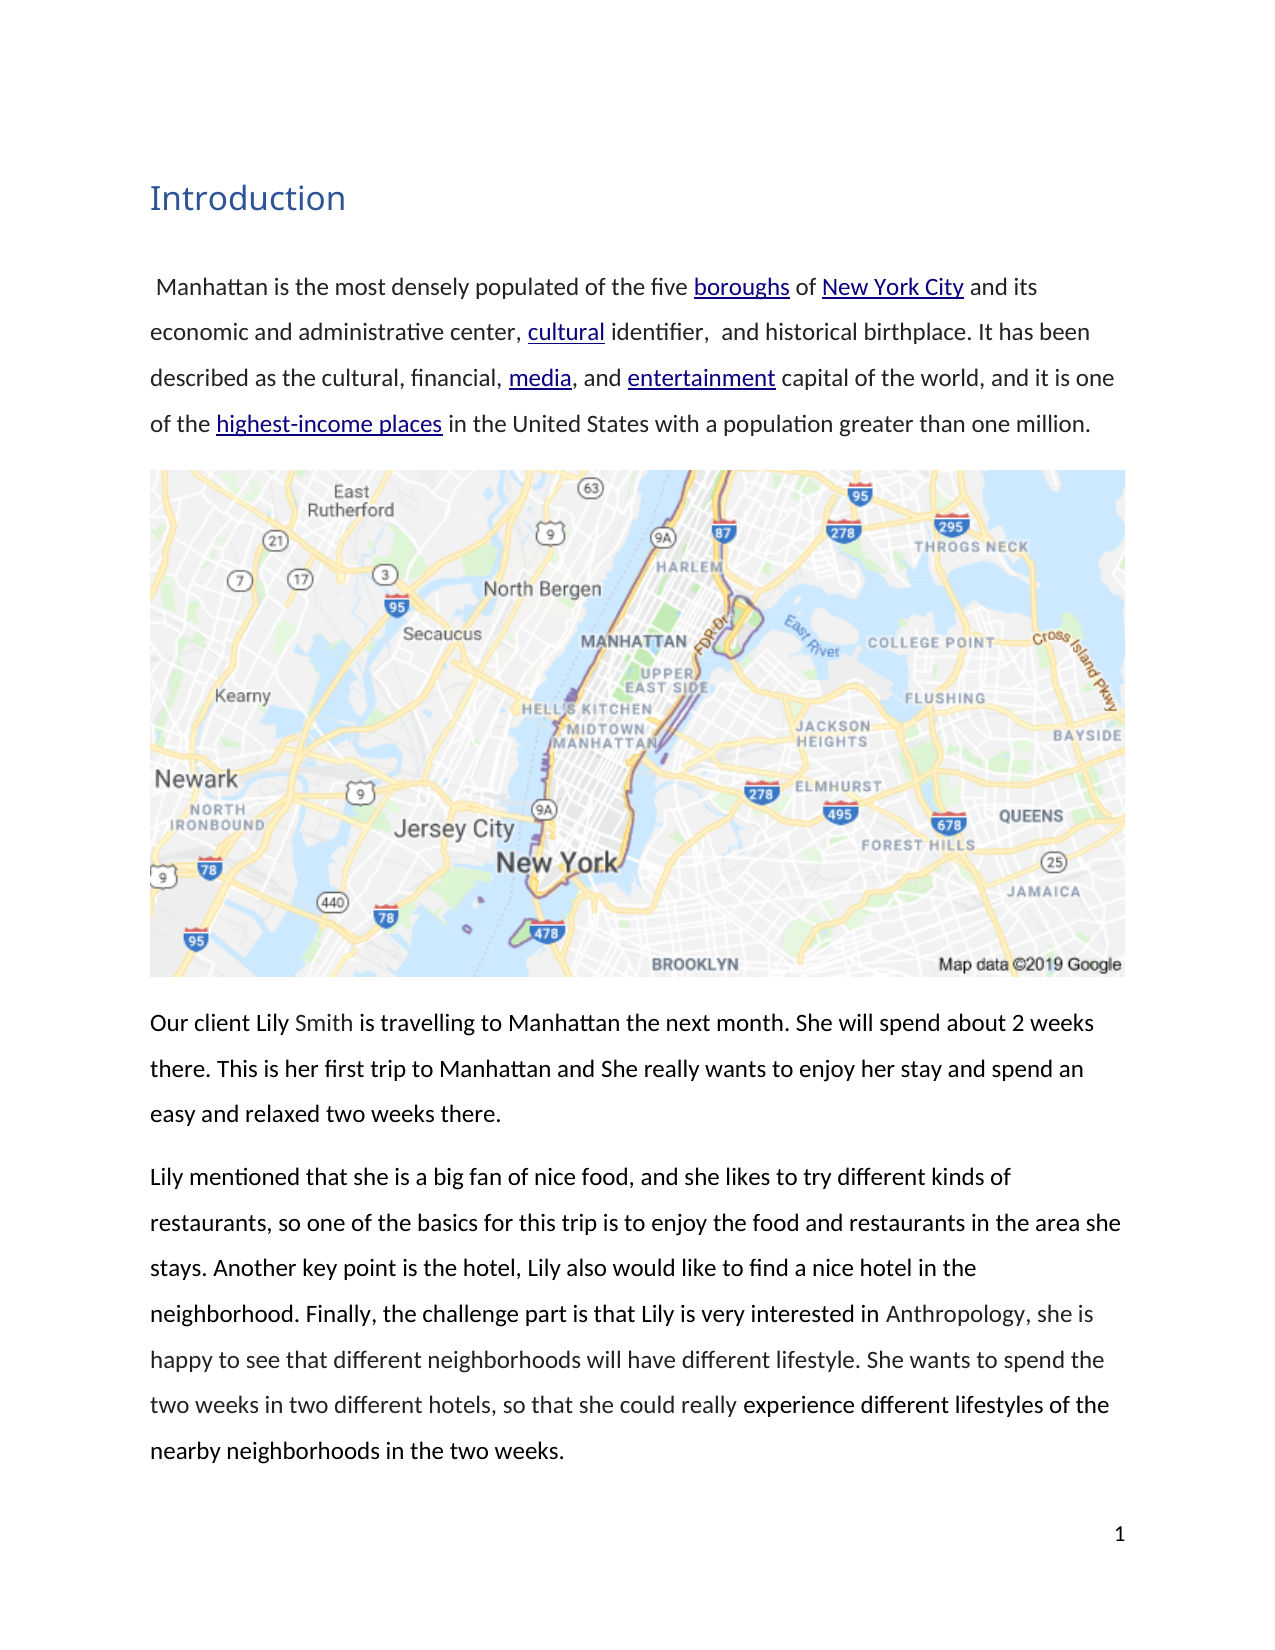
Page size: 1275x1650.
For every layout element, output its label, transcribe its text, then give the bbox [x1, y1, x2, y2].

picture [150, 470, 1125, 977]
text Manhattan is the most densely populated of the five boroughs of New York City and its economic and administrative center, cultural identifier, and historical birthplace. It has been described as the cultural, financial, media, and entertainment capital of the world, and it is one of the highest-income places in the United States with a population greater than one million. [150, 271, 1125, 438]
subtitle Introduction [150, 175, 1125, 220]
text Lily mentioned that she is a big fan of nice food, and she likes to try different kinds of restaurants, so one of the basics for this trip is to enjoy the food and restaurants in the area she stays. Another key point is the hotel, Lily also would like to find a nice hotel in the neighborhood. Finally, the challenge part is that Lily is very interested in Anthropology, she is happy to see that different neighborhoods will have different lifestyle. She wants to spend the two weeks in two different hotels, so that she could really experience different lifestyles of the nearby neighborhoods in the two weeks. [150, 1161, 1125, 1466]
text Our client Lily Smith is travelling to Manhattan the next month. She will spend about 2 weeks there. This is her first trip to Manhattan and She really wants to enjoy her stay and spend an easy and relaxed two weeks there. [150, 1007, 1125, 1129]
